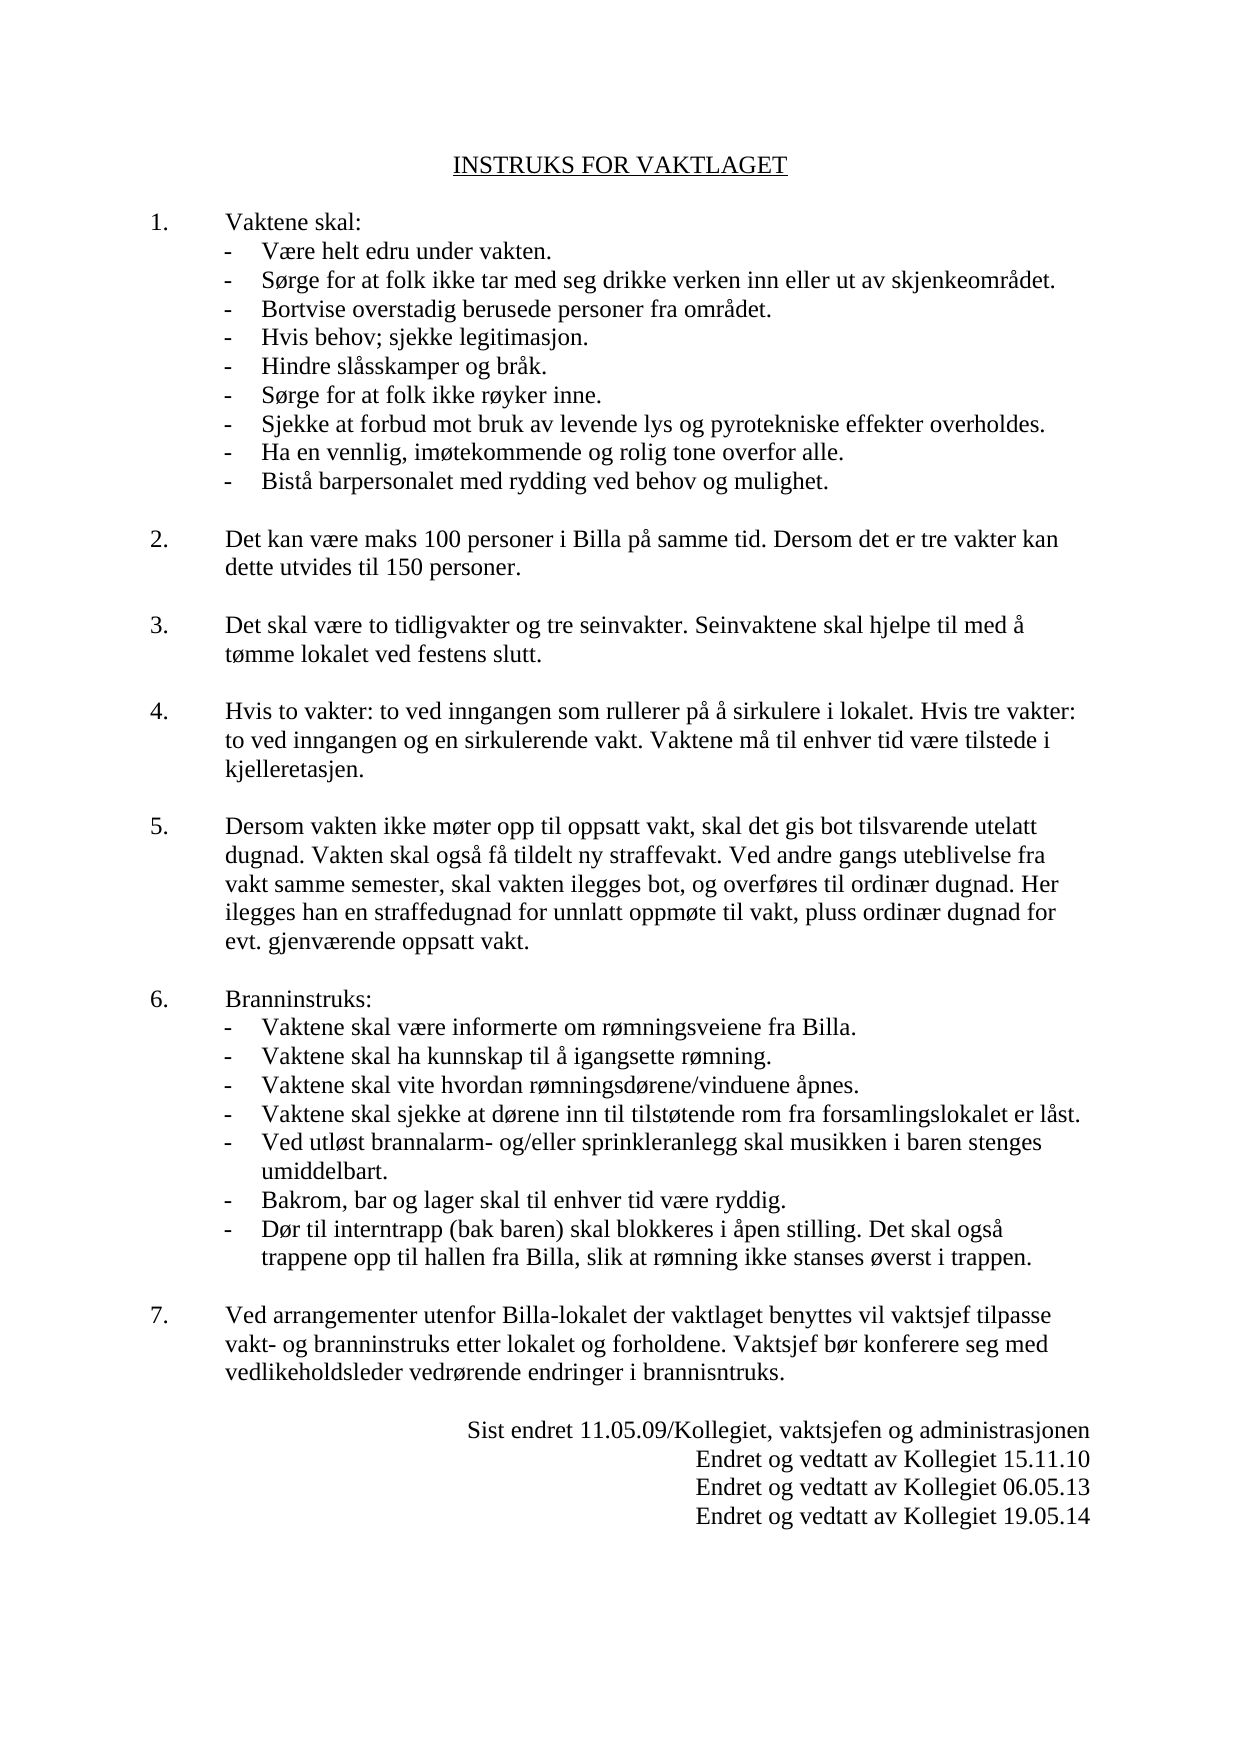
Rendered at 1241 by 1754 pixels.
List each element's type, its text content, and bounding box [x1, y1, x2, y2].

list Sørge for at folk ikke tar med seg drikke verken inn eller ut av skjenkeområdet. [224, 265, 1090, 294]
list Vaktene skal: [150, 207, 1090, 236]
list Være helt edru under vakten. [224, 236, 1090, 265]
list Sørge for at folk ikke røyker inne. [224, 380, 1090, 409]
list Det kan være maks 100 personer i Billa på samme tid. Dersom det er tre vakter kan dette utvides til 150 personer. [150, 524, 1090, 581]
list Bakrom, bar og lager skal til enhver tid være ryddig. [224, 1185, 1090, 1214]
list Vaktene skal vite hvordan rømningsdørene/vinduene åpnes. [224, 1070, 1090, 1099]
text Endret og vedtatt av Kollegiet 06.05.13 [150, 1472, 1090, 1501]
list Vaktene skal sjekke at dørene inn til tilstøtende rom fra forsamlingslokalet er låst. [224, 1099, 1090, 1127]
list Bistå barpersonalet med rydding ved behov og mulighet. [224, 466, 1090, 495]
list Dør til interntrapp (bak baren) skal blokkeres i åpen stilling. Det skal også trappene opp til hallen fra Billa, slik at rømning ikke stanses øverst i trappen. [224, 1214, 1090, 1271]
list Ved utløst brannalarm- og/eller sprinkleranlegg skal musikken i baren stenges umiddelbart. [224, 1127, 1090, 1185]
list Ha en vennlig, imøtekommende og rolig tone overfor alle. [224, 437, 1090, 466]
list Hindre slåsskamper og bråk. [224, 351, 1090, 380]
text Endret og vedtatt av Kollegiet 19.05.14 [150, 1501, 1090, 1530]
text Sist endret 11.05.09/Kollegiet, vaktsjefen og administrasjonen [150, 1415, 1090, 1444]
list Det skal være to tidligvakter og tre seinvakter. Seinvaktene skal hjelpe til med å tømme lokalet ved festens slutt. [150, 610, 1090, 667]
list Hvis to vakter: to ved inngangen som rullerer på å sirkulere i lokalet. Hvis tre vakter: to ved inngangen og en sirkulerende vakt. Vaktene må til enhver tid være tilstede i kjelleretasjen. [150, 696, 1090, 782]
list Vaktene skal ha kunnskap til å igangsette rømning. [224, 1041, 1090, 1070]
list Bortvise overstadig berusede personer fra området. [224, 294, 1090, 322]
list Hvis behov; sjekke legitimasjon. [224, 322, 1090, 351]
text INSTRUKS FOR VAKTLAGET [150, 150, 1090, 179]
text Endret og vedtatt av Kollegiet 15.11.10 [150, 1444, 1090, 1472]
list Dersom vakten ikke møter opp til oppsatt vakt, skal det gis bot tilsvarende utelatt dugnad. Vakten skal også få tildelt ny straffevakt. Ved andre gangs uteblivelse fra vakt samme semester, skal vakten ilegges bot, og overføres til ordinær dugnad. Her ilegges han en straffedugnad for unnlatt oppmøte til vakt, pluss ordinær dugnad for evt. gjenværende oppsatt vakt. [150, 811, 1090, 955]
list Branninstruks: [150, 984, 1090, 1012]
list Ved arrangementer utenfor Billa-lokalet der vaktlaget benyttes vil vaktsjef tilpasse vakt- og branninstruks etter lokalet og forholdene. Vaktsjef bør konferere seg med vedlikeholdsleder vedrørende endringer i brannisntruks. [150, 1300, 1090, 1386]
list Sjekke at forbud mot bruk av levende lys og pyrotekniske effekter overholdes. [224, 409, 1090, 437]
list Vaktene skal være informerte om rømningsveiene fra Billa. [224, 1012, 1090, 1041]
